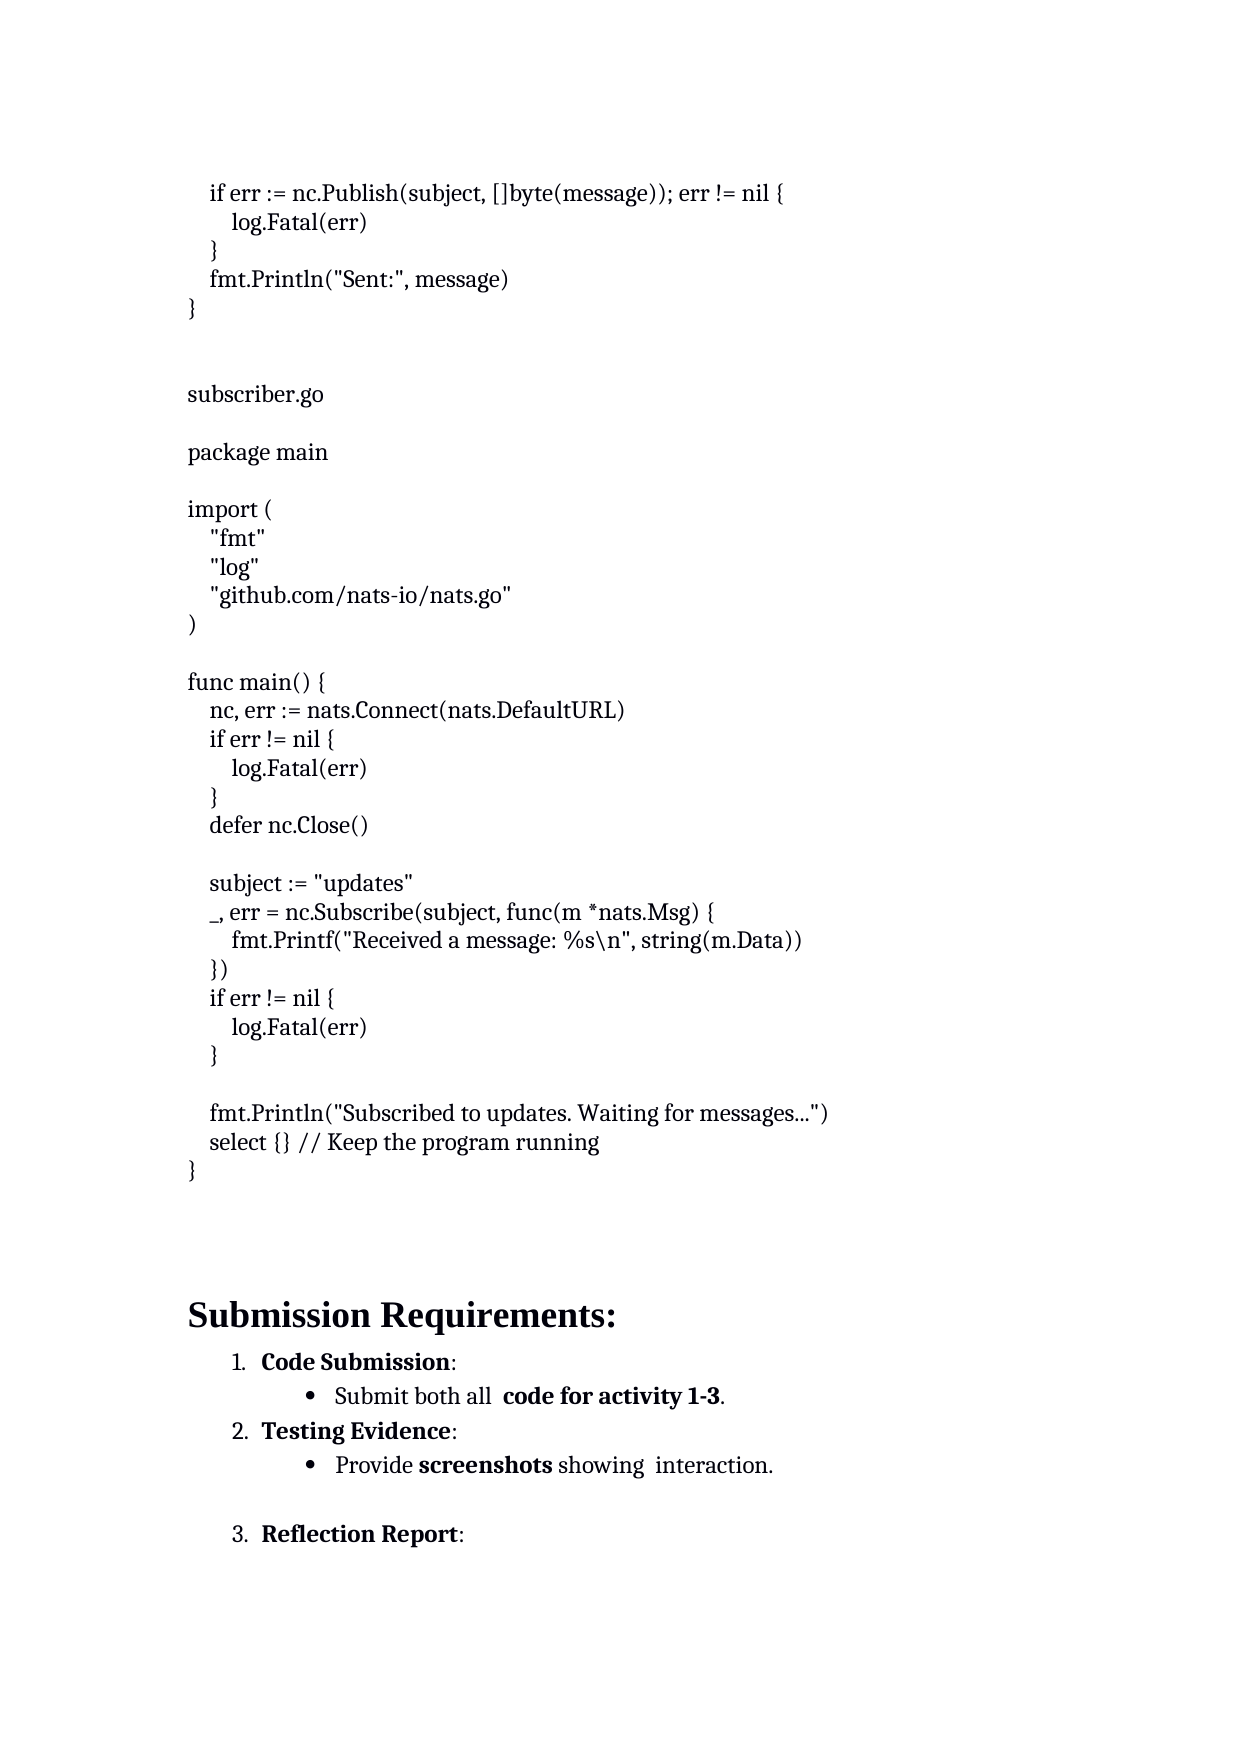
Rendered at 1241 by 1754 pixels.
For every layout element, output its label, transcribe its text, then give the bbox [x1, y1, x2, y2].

list Submit both all code for activity 1-3. [306, 1382, 1053, 1411]
text } [187, 294, 1053, 322]
text if err != nil { [187, 725, 1053, 754]
text }) [187, 955, 1053, 984]
list Code Submission: [232, 1348, 1053, 1376]
text _, err = nc.Subscribe(subject, func(m *nats.Msg) { [187, 897, 1053, 926]
text nc, err := nats.Connect(nats.DefaultURL) [187, 696, 1053, 725]
list Provide screenshots showing interaction. [306, 1451, 1053, 1480]
text defer nc.Close() [187, 811, 1053, 840]
text } [187, 1156, 1053, 1185]
text package main [187, 437, 1053, 466]
text } [187, 236, 1053, 265]
text if err != nil { [187, 984, 1053, 1012]
text func main() { [187, 667, 1053, 696]
text } [187, 782, 1053, 811]
text import ( [187, 495, 1053, 524]
text log.Fatal(err) [187, 207, 1053, 236]
text ) [187, 610, 1053, 639]
text fmt.Printf("Received a message: %s\n", string(m.Data)) [187, 926, 1053, 955]
text "log" [187, 552, 1053, 581]
text } [187, 1041, 1053, 1070]
text "github.com/nats-io/nats.go" [187, 581, 1053, 610]
text subscriber.go [187, 380, 1053, 409]
list Reflection Report: [232, 1520, 1053, 1549]
text "fmt" [187, 524, 1053, 552]
text log.Fatal(err) [187, 1012, 1053, 1041]
text log.Fatal(err) [187, 754, 1053, 782]
text subject := "updates" [187, 869, 1053, 897]
list Testing Evidence: [232, 1417, 1053, 1445]
text select {} // Keep the program running [187, 1127, 1053, 1156]
text fmt.Println("Subscribed to updates. Waiting for messages...") [187, 1099, 1053, 1127]
text if err := nc.Publish(subject, []byte(message)); err != nil { [187, 179, 1053, 207]
text fmt.Println("Sent:", message) [187, 265, 1053, 294]
subtitle Submission Requirements: [187, 1292, 1053, 1335]
